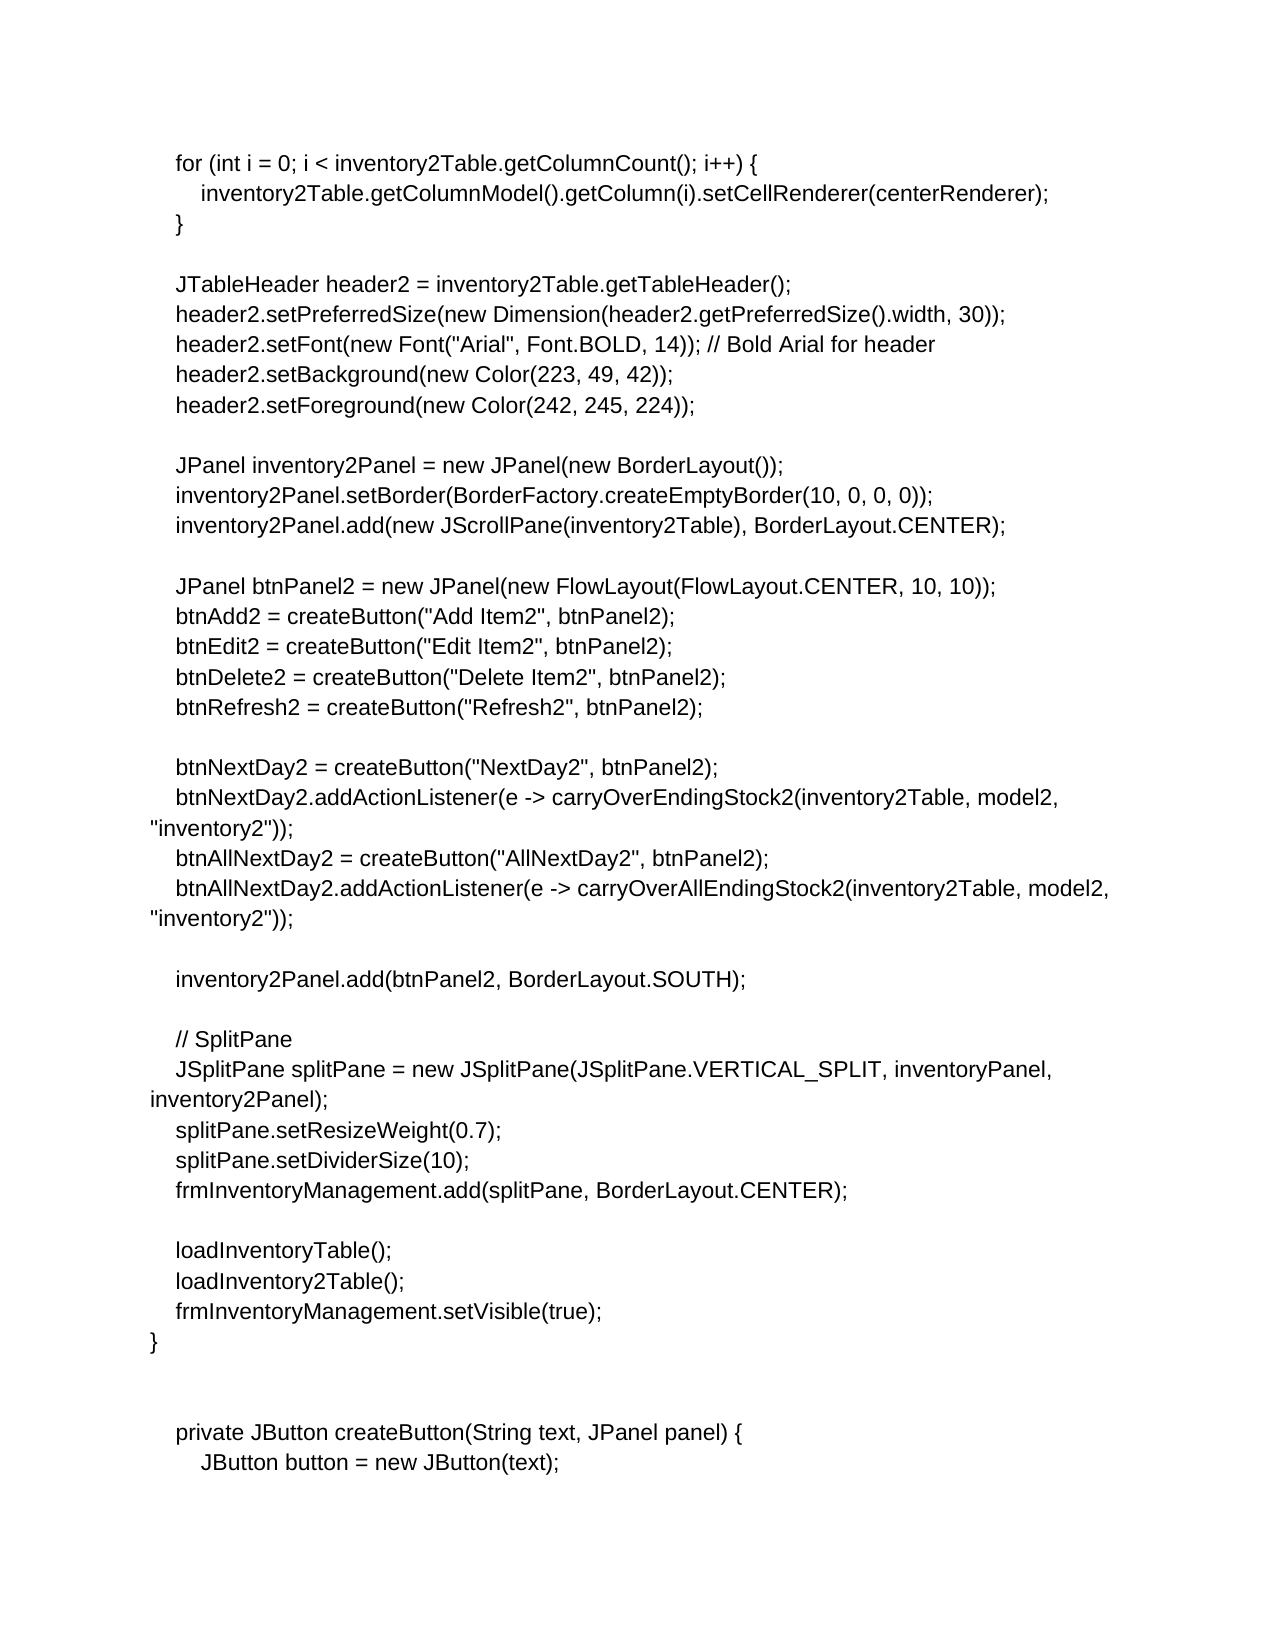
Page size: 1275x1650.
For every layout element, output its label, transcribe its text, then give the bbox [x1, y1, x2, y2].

text btnRefresh2 = createButton("Refresh2", btnPanel2); [150, 694, 1125, 720]
text JButton button = new JButton(text); [150, 1449, 1125, 1475]
text header2.setFont(new Font("Arial", Font.BOLD, 14)); // Bold Arial for header [150, 331, 1125, 358]
text inventory2Panel.setBorder(BorderFactory.createEmptyBorder(10, 0, 0, 0)); [150, 482, 1125, 509]
text private JButton createButton(String text, JPanel panel) { [150, 1419, 1125, 1445]
text loadInventory2Table(); [150, 1268, 1125, 1294]
text JPanel btnPanel2 = new JPanel(new FlowLayout(FlowLayout.CENTER, 10, 10)); [150, 573, 1125, 599]
text btnNextDay2 = createButton("NextDay2", btnPanel2); [150, 754, 1125, 781]
text } [150, 1328, 1125, 1354]
text frmInventoryManagement.add(splitPane, BorderLayout.CENTER); [150, 1177, 1125, 1203]
text header2.setBackground(new Color(223, 49, 42)); [150, 361, 1125, 388]
text // SplitPane [150, 1026, 1125, 1052]
text inventory2Panel.add(btnPanel2, BorderLayout.SOUTH); [150, 966, 1125, 992]
text splitPane.setDividerSize(10); [150, 1147, 1125, 1173]
text btnNextDay2.addActionListener(e -> carryOverEndingStock2(inventory2Table, model2, "inventory2")); [150, 784, 1125, 841]
text for (int i = 0; i < inventory2Table.getColumnCount(); i++) { [150, 150, 1125, 176]
text btnAllNextDay2 = createButton("AllNextDay2", btnPanel2); [150, 845, 1125, 871]
text btnAdd2 = createButton("Add Item2", btnPanel2); [150, 603, 1125, 629]
text btnEdit2 = createButton("Edit Item2", btnPanel2); [150, 633, 1125, 660]
text inventory2Table.getColumnModel().getColumn(i).setCellRenderer(centerRenderer); [150, 180, 1125, 207]
text frmInventoryManagement.setVisible(true); [150, 1298, 1125, 1324]
text JTableHeader header2 = inventory2Table.getTableHeader(); [150, 271, 1125, 297]
text header2.setForeground(new Color(242, 245, 224)); [150, 392, 1125, 418]
text JPanel inventory2Panel = new JPanel(new BorderLayout()); [150, 452, 1125, 478]
text splitPane.setResizeWeight(0.7); [150, 1117, 1125, 1143]
text btnDelete2 = createButton("Delete Item2", btnPanel2); [150, 663, 1125, 690]
text btnAllNextDay2.addActionListener(e -> carryOverAllEndingStock2(inventory2Table, model2, "inventory2")); [150, 875, 1125, 932]
text loadInventoryTable(); [150, 1237, 1125, 1264]
text header2.setPreferredSize(new Dimension(header2.getPreferredSize().width, 30)); [150, 301, 1125, 327]
text inventory2Panel.add(new JScrollPane(inventory2Table), BorderLayout.CENTER); [150, 512, 1125, 539]
text JSplitPane splitPane = new JSplitPane(JSplitPane.VERTICAL_SPLIT, inventoryPanel, inventory2Panel); [150, 1056, 1125, 1113]
text } [150, 210, 1125, 237]
